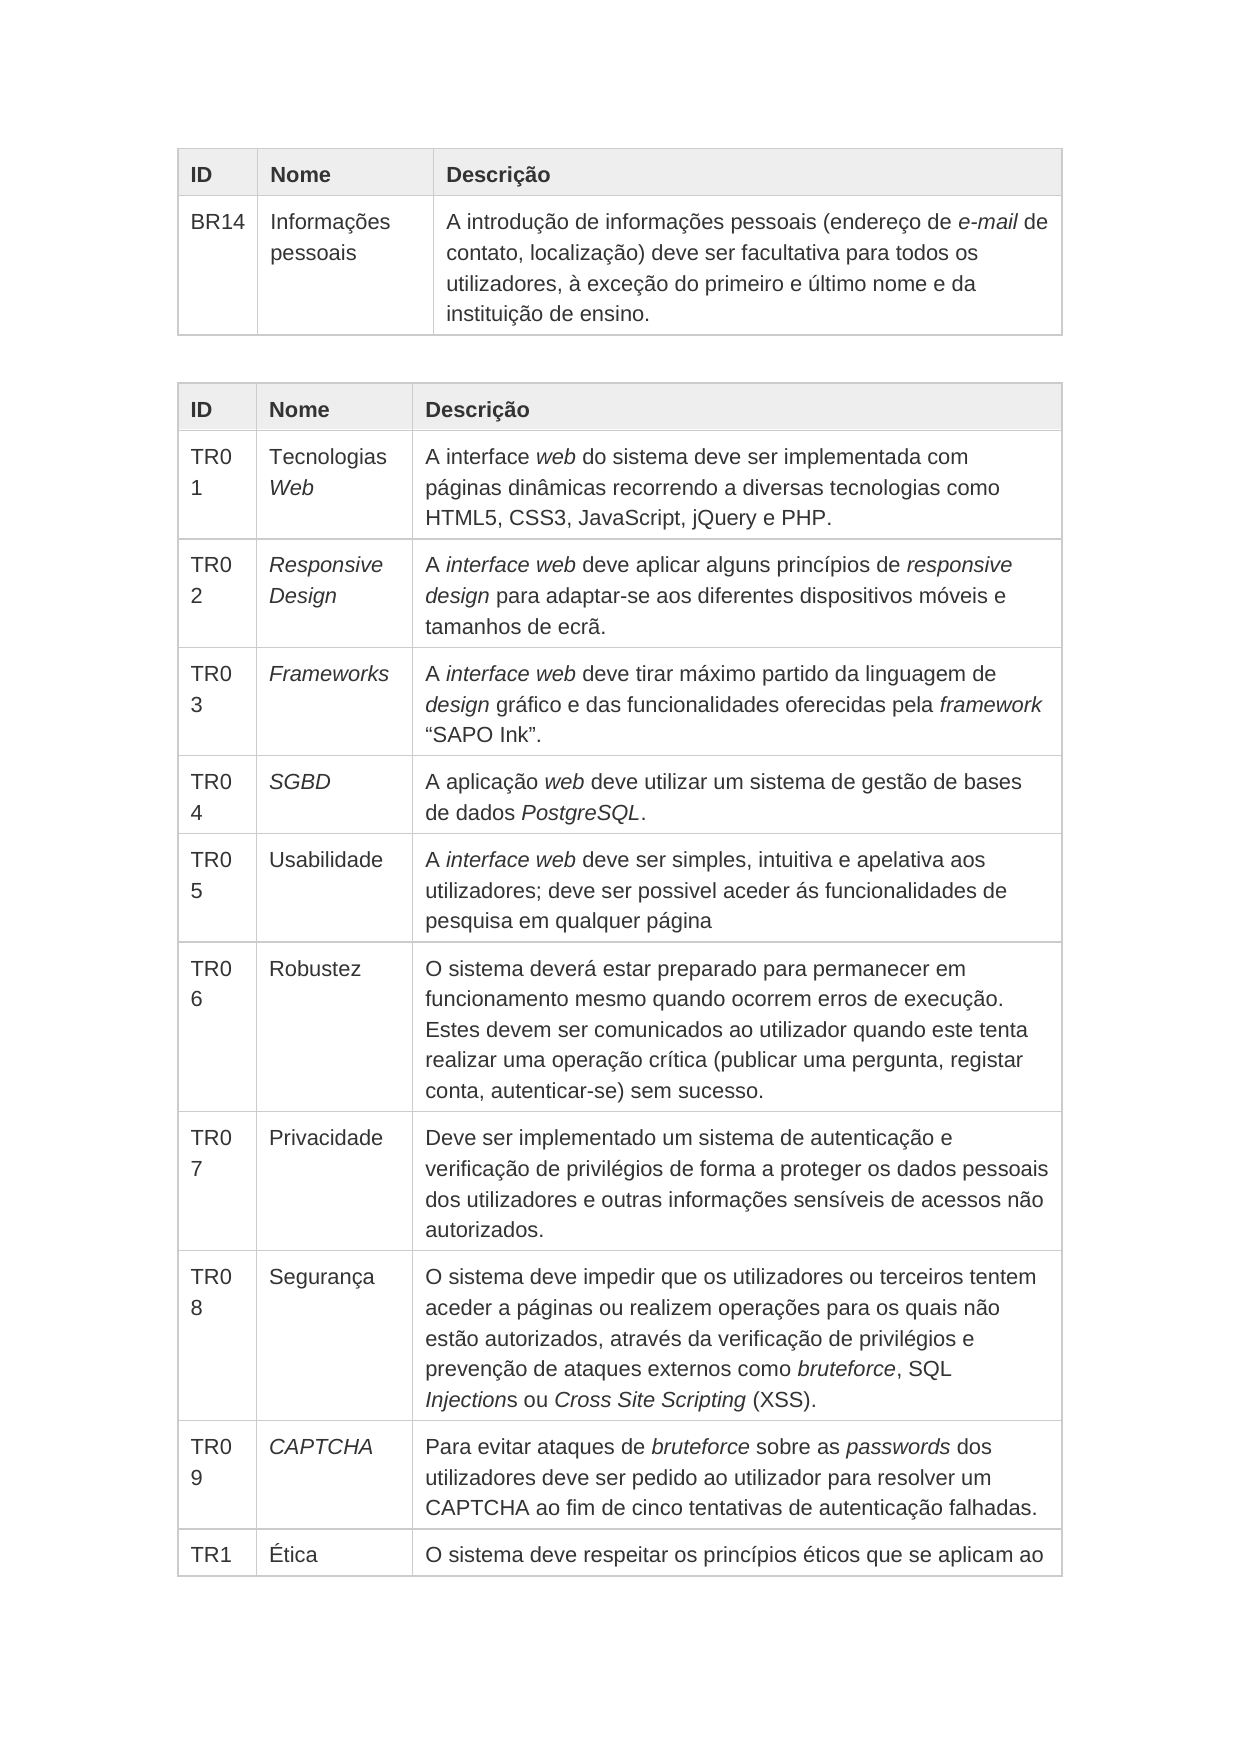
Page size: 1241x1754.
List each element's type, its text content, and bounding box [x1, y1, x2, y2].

table_cell A interface web deve ser simples, intuitiva e apelativa aos utilizadores; deve ser possivel aceder ás funcionalidades de pesquisa em qualquer página [413, 834, 1061, 941]
table_cell TR03 [179, 648, 256, 755]
table_cell Responsive Design [257, 540, 412, 646]
table_cell Para evitar ataques de bruteforce sobre as passwords dos utilizadores deve ser pedido ao utilizador para resolver um CAPTCHA ao fim de cinco tentativas de autenticação falhadas. [413, 1421, 1061, 1528]
table_cell O sistema deverá estar preparado para permanecer em funcionamento mesmo quando ocorrem erros de execução. Estes devem ser comunicados ao utilizador quando este tenta realizar uma operação crítica (publicar uma pergunta, registar conta, autenticar-se) sem sucesso. [413, 943, 1061, 1111]
table_cell Segurança [257, 1251, 412, 1419]
table_cell Informações pessoais [258, 196, 433, 334]
table_cell Privacidade [257, 1112, 412, 1250]
table_cell TR04 [179, 756, 256, 833]
table_header Nome [257, 384, 412, 429]
table_cell TR07 [179, 1112, 256, 1250]
table_cell O sistema deve impedir que os utilizadores ou terceiros tentem aceder a páginas ou realizem operações para os quais não estão autorizados, através da verificação de privilégios e prevenção de ataques externos como bruteforce, SQL Injections ou Cross Site Scripting (XSS). [413, 1251, 1061, 1419]
table_cell A interface web deve tirar máximo partido da linguagem de design gráfico e das funcionalidades oferecidas pela framework “SAPO Ink”. [413, 648, 1061, 755]
table_cell Usabilidade [257, 834, 412, 941]
table_header Descrição [413, 384, 1061, 429]
table_header ID [179, 149, 257, 195]
table_header ID [179, 384, 256, 429]
table_header Descrição [434, 149, 1061, 195]
table_cell TR08 [179, 1251, 256, 1419]
table_cell A aplicação web deve utilizar um sistema de gestão de bases de dados PostgreSQL. [413, 756, 1061, 833]
table_cell A interface web deve aplicar alguns princípios de responsive design para adaptar-se aos diferentes dispositivos móveis e tamanhos de ecrã. [413, 540, 1061, 646]
table_cell CAPTCHA [257, 1421, 412, 1528]
table_cell TR02 [179, 540, 256, 646]
table_cell BR14 [179, 196, 257, 334]
table_cell TR06 [179, 943, 256, 1111]
table_cell Ética [257, 1530, 412, 1575]
table_cell TR01 [179, 431, 256, 538]
table_header Nome [258, 149, 433, 195]
table_cell SGBD [257, 756, 412, 833]
table_cell Robustez [257, 943, 412, 1111]
table_cell Deve ser implementado um sistema de autenticação e verificação de privilégios de forma a proteger os dados pessoais dos utilizadores e outras informações sensíveis de acessos não autorizados. [413, 1112, 1061, 1250]
table_cell TR10 [179, 1530, 256, 1575]
table_cell Tecnologias Web [257, 431, 412, 538]
table_cell A interface web do sistema deve ser implementada com páginas dinâmicas recorrendo a diversas tecnologias como HTML5, CSS3, JavaScript, jQuery e PHP. [413, 431, 1061, 538]
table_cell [413, 1530, 1061, 1575]
table_cell Frameworks [257, 648, 412, 755]
table_cell TR09 [179, 1421, 256, 1528]
table_cell TR05 [179, 834, 256, 941]
table_cell A introdução de informações pessoais (endereço de e-mail de contato, localização) deve ser facultativa para todos os utilizadores, à exceção do primeiro e último nome e da instituição de ensino. [434, 196, 1061, 334]
